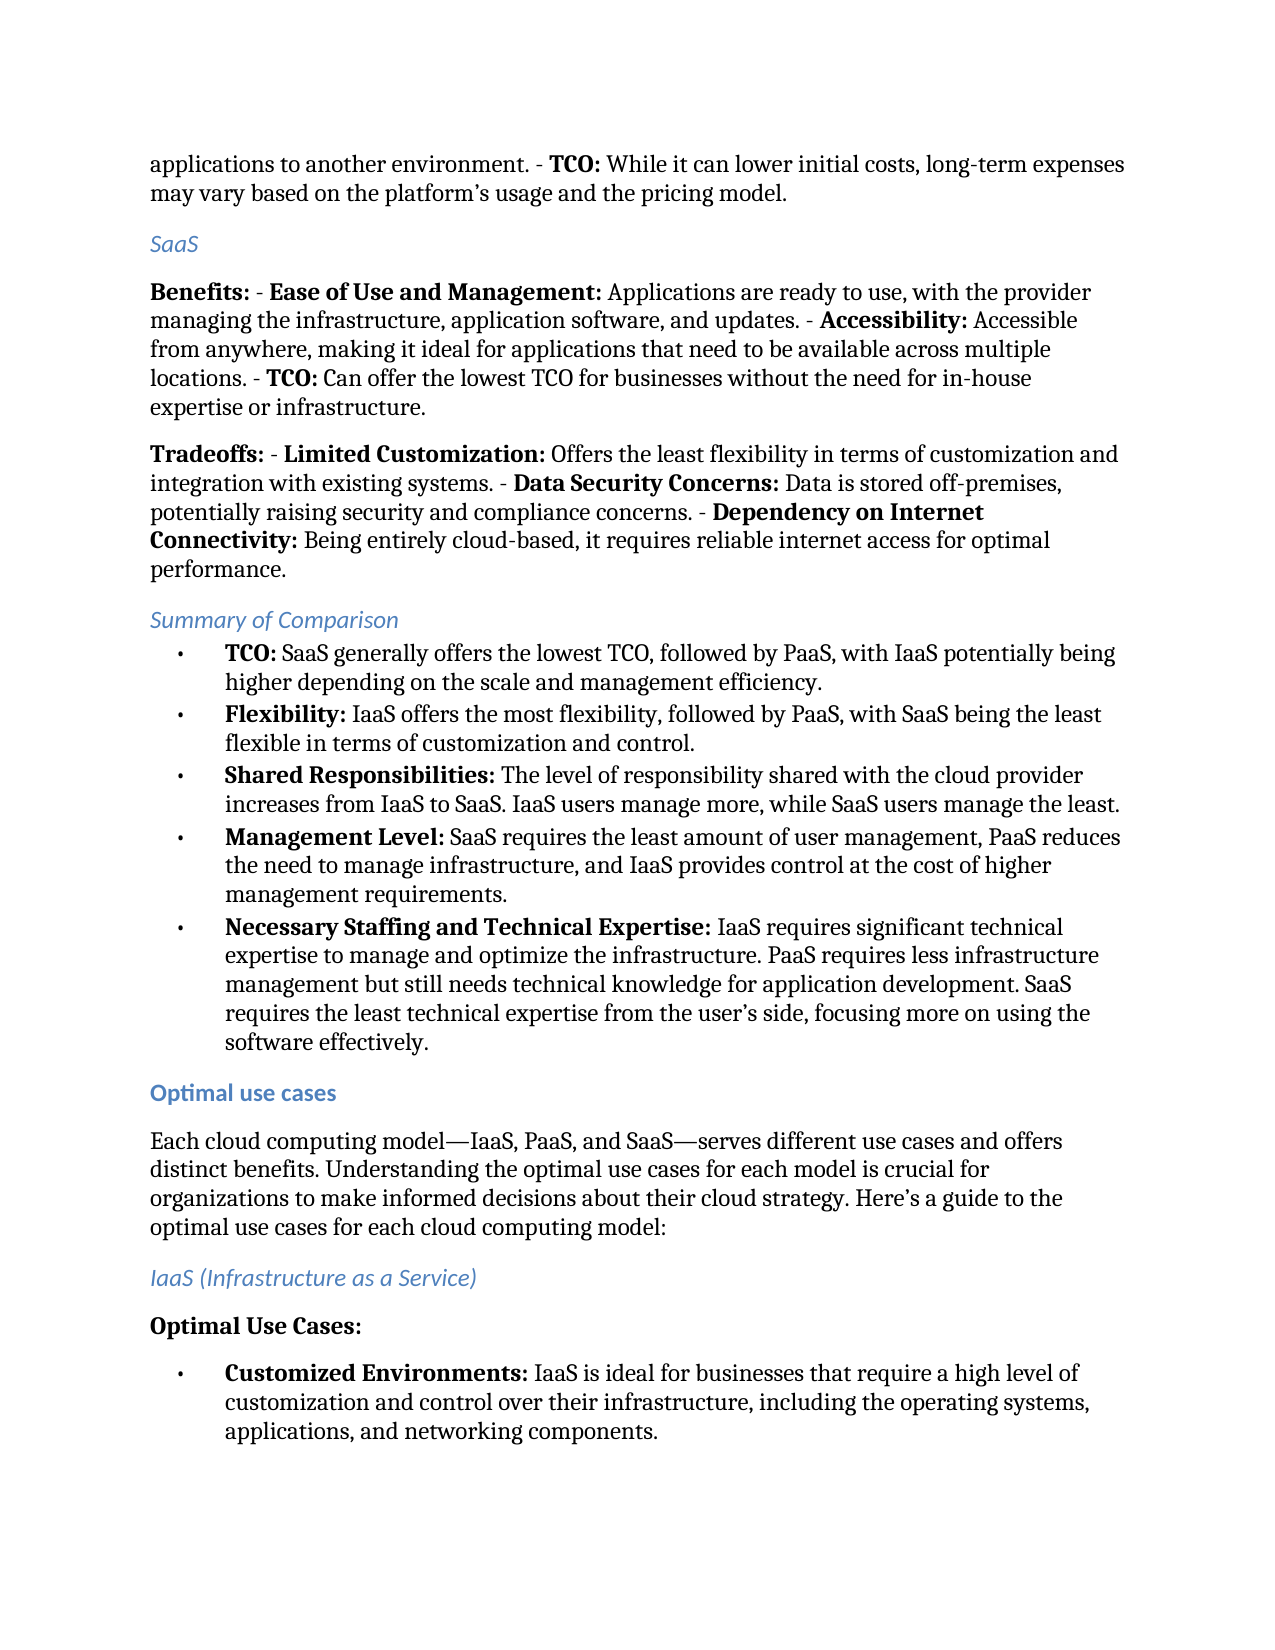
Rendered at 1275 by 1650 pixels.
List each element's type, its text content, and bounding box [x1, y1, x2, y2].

list Necessary Staffing and Technical Expertise: IaaS requires significant technical expertise to manage and optimize the infrastructure. PaaS requires less infrastructure management but still needs technical knowledge for application development. SaaS requires the least technical expertise from the user’s side, focusing more on using the software effectively. [175, 913, 1125, 1056]
subtitle Summary of Comparison [150, 605, 1125, 635]
text Optimal Use Cases: [150, 1312, 1125, 1340]
list Flexibility: IaaS offers the most flexibility, followed by PaaS, with SaaS being the least flexible in terms of customization and control. [175, 700, 1125, 758]
subtitle IaaS (Infrastructure as a Service) [150, 1262, 1125, 1293]
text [150, 150, 1125, 207]
list TCO: SaaS generally offers the lowest TCO, followed by PaaS, with IaaS potentially being higher depending on the scale and management efficiency. [175, 639, 1125, 696]
text Tradeoffs: - Limited Customization: Offers the least flexibility in terms of customization and integration with existing systems. - Data Security Concerns: Data is stored off-premises, potentially raising security and compliance concerns. - Dependency on Internet Connectivity: Being entirely cloud-based, it requires reliable internet access for optimal performance. [150, 440, 1125, 584]
list Shared Responsibilities: The level of responsibility shared with the cloud provider increases from IaaS to SaaS. IaaS users manage more, while SaaS users manage the least. [175, 761, 1125, 819]
text Each cloud computing model—IaaS, PaaS, and SaaS—serves different use cases and offers distinct benefits. Understanding the optimal use cases for each model is crucial for organizations to make informed decisions about their cloud strategy. Here’s a guide to the optimal use cases for each cloud computing model: [150, 1127, 1125, 1242]
text Benefits: - Ease of Use and Management: Applications are ready to use, with the provider managing the infrastructure, application software, and updates. - Accessibility: Accessible from anywhere, making it ideal for applications that need to be available across multiple locations. - TCO: Can offer the lowest TCO for businesses without the need for in-house expertise or infrastructure. [150, 278, 1125, 421]
list Management Level: SaaS requires the least amount of user management, PaaS reduces the need to manage infrastructure, and IaaS provides control at the cost of higher management requirements. [175, 823, 1125, 909]
subtitle SaaS [150, 228, 1125, 259]
subtitle Optimal use cases [150, 1077, 1125, 1108]
list Customized Environments: IaaS is ideal for businesses that require a high level of customization and control over their infrastructure, including the operating systems, applications, and networking components. [175, 1359, 1125, 1445]
